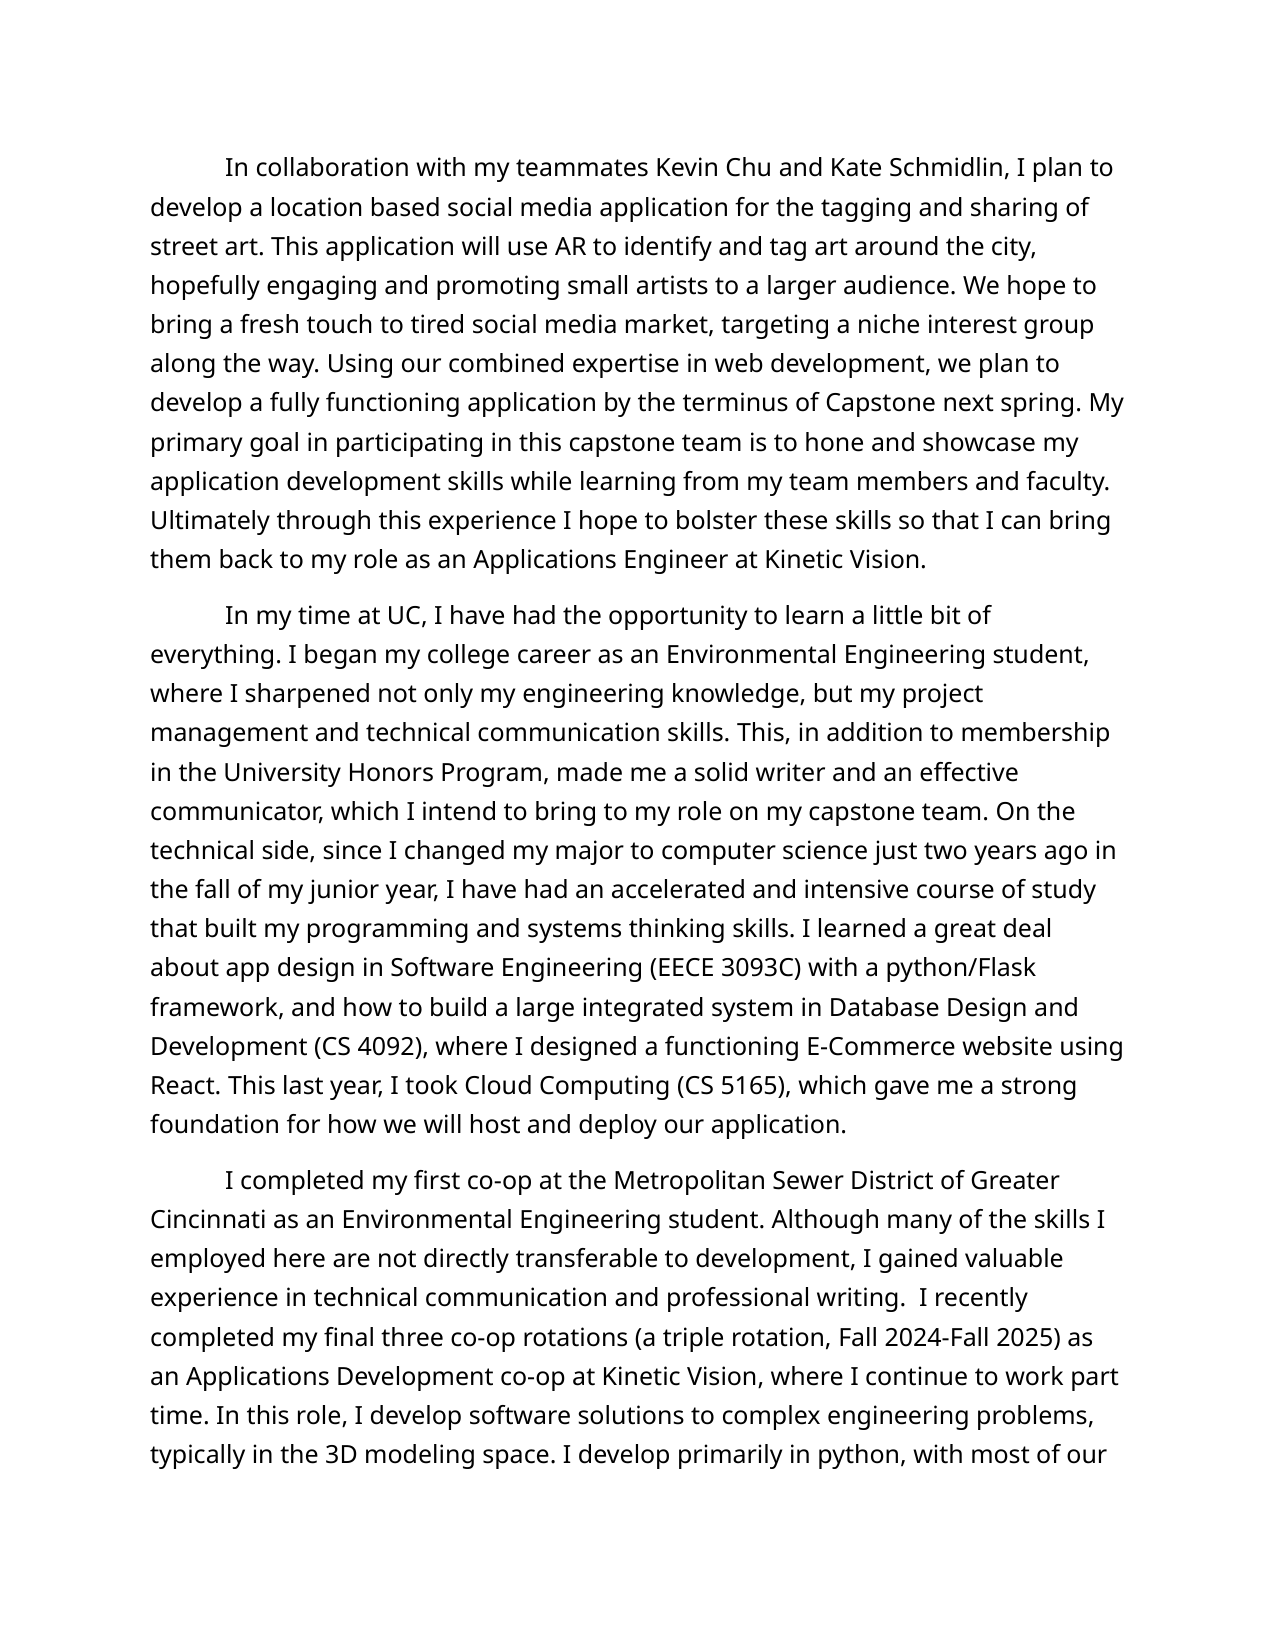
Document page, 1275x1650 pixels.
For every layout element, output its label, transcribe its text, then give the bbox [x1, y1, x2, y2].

text In collaboration with my teammates Kevin Chu and Kate Schmidlin, I plan to develop a location based social media application for the tagging and sharing of street art. This application will use AR to identify and tag art around the city, hopefully engaging and promoting small artists to a larger audience. We hope to bring a fresh touch to tired social media market, targeting a niche interest group along the way. Using our combined expertise in web development, we plan to develop a fully functioning application by the terminus of Capstone next spring. My primary goal in participating in this capstone team is to hone and showcase my application development skills while learning from my team members and faculty. Ultimately through this experience I hope to bolster these skills so that I can bring them back to my role as an Applications Engineer at Kinetic Vision. [150, 150, 1125, 576]
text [150, 1162, 1125, 1471]
text In my time at UC, I have had the opportunity to learn a little bit of everything. I began my college career as an Environmental Engineering student, where I sharpened not only my engineering knowledge, but my project management and technical communication skills. This, in addition to membership in the University Honors Program, made me a solid writer and an effective communicator, which I intend to bring to my role on my capstone team. On the technical side, since I changed my major to computer science just two years ago in the fall of my junior year, I have had an accelerated and intensive course of study that built my programming and systems thinking skills. I learned a great deal about app design in Software Engineering (EECE 3093C) with a python/Flask framework, and how to build a large integrated system in Database Design and Development (CS 4092), where I designed a functioning E-Commerce website using React. This last year, I took Cloud Computing (CS 5165), which gave me a strong foundation for how we will host and deploy our application. [150, 597, 1125, 1141]
